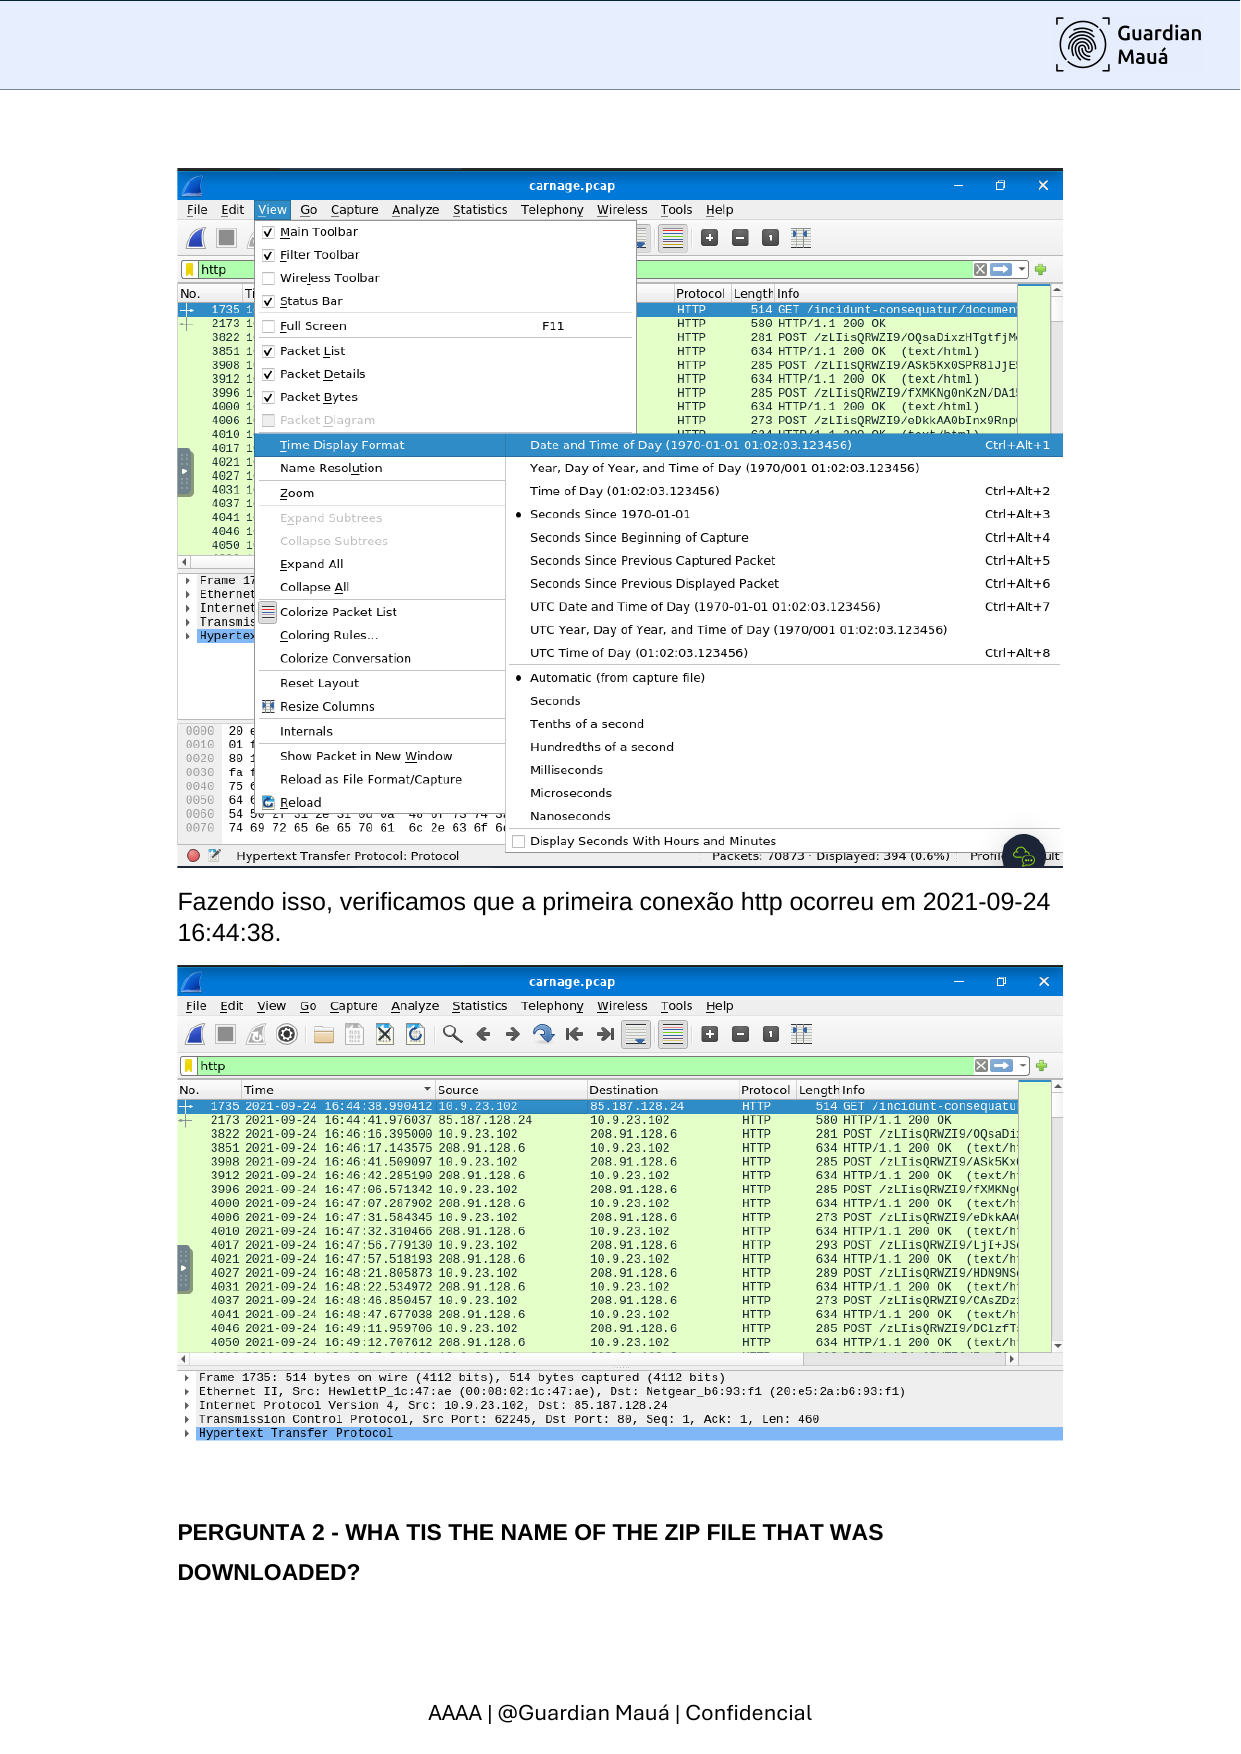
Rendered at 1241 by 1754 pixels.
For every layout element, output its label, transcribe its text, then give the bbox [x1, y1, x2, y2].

picture [0, 2, 1241, 90]
picture [177, 168, 1063, 868]
text Pergunta 2 - Wha tis the name of the zip file that was downloaded? [177, 1519, 1063, 1585]
text Fazendo isso, verificamos que a primeira conexão http ocorreu em 2021-09-24 16:44:38. [177, 887, 1063, 946]
picture [177, 965, 1063, 1453]
